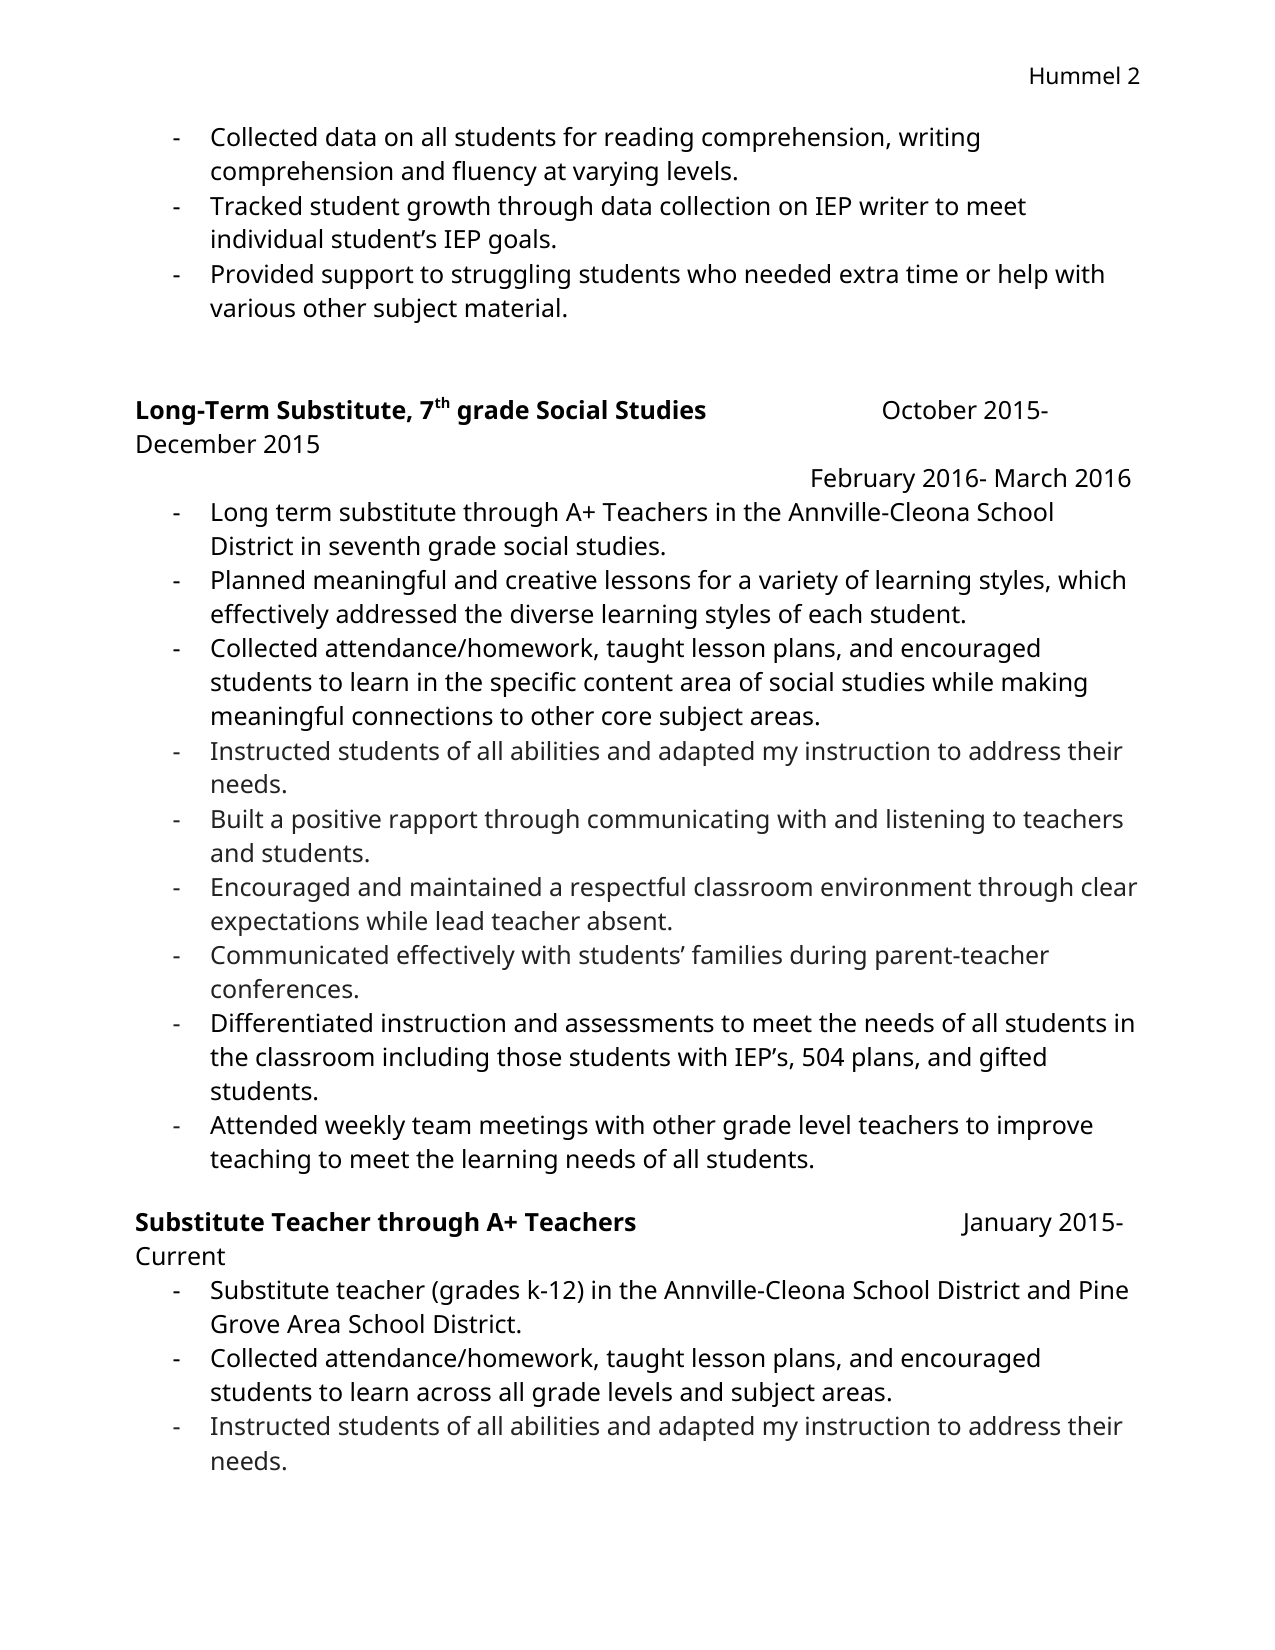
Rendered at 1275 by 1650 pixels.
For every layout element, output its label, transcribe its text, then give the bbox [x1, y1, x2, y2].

list Collected data on all students for reading comprehension, writing comprehension and fluency at varying levels. [172, 120, 1140, 188]
list Instructed students of all abilities and adapted my instruction to address their needs. [172, 733, 1140, 801]
list Tracked student growth through data collection on IEP writer to meet individual student’s IEP goals. [172, 188, 1140, 256]
text Substitute Teacher through A+ Teachers January 2015- Current [135, 1205, 1140, 1273]
list Differentiated instruction and assessments to meet the needs of all students in the classroom including those students with IEP’s, 504 plans, and gifted students. [172, 1006, 1140, 1108]
list Collected attendance/homework, taught lesson plans, and encouraged students to learn across all grade levels and subject areas. [172, 1341, 1140, 1409]
list Instructed students of all abilities and adapted my instruction to address their needs. [172, 1409, 1140, 1477]
list Encouraged and maintained a respectful classroom environment through clear expectations while lead teacher absent. [172, 869, 1140, 937]
list Collected attendance/homework, taught lesson plans, and encouraged students to learn in the specific content area of social studies while making meaningful connections to other core subject areas. [172, 631, 1140, 733]
list Planned meaningful and creative lessons for a variety of learning styles, which effectively addressed the diverse learning styles of each student. [172, 563, 1140, 631]
list Attended weekly team meetings with other grade level teachers to improve teaching to meet the learning needs of all students. [172, 1108, 1140, 1205]
list Built a positive rapport through communicating with and listening to teachers and students. [172, 801, 1140, 869]
list Communicated effectively with students’ families during parent-teacher conferences. [172, 937, 1140, 1006]
list Provided support to struggling students who needed extra time or help with various other subject material. [172, 256, 1140, 324]
text Long-Term Substitute, 7th grade Social Studies October 2015- December 2015 [135, 324, 1140, 461]
text February 2016- March 2016 [135, 461, 1140, 495]
list Substitute teacher (grades k-12) in the Annville-Cleona School District and Pine Grove Area School District. [172, 1273, 1140, 1341]
list Long term substitute through A+ Teachers in the Annville-Cleona School District in seventh grade social studies. [172, 495, 1140, 563]
